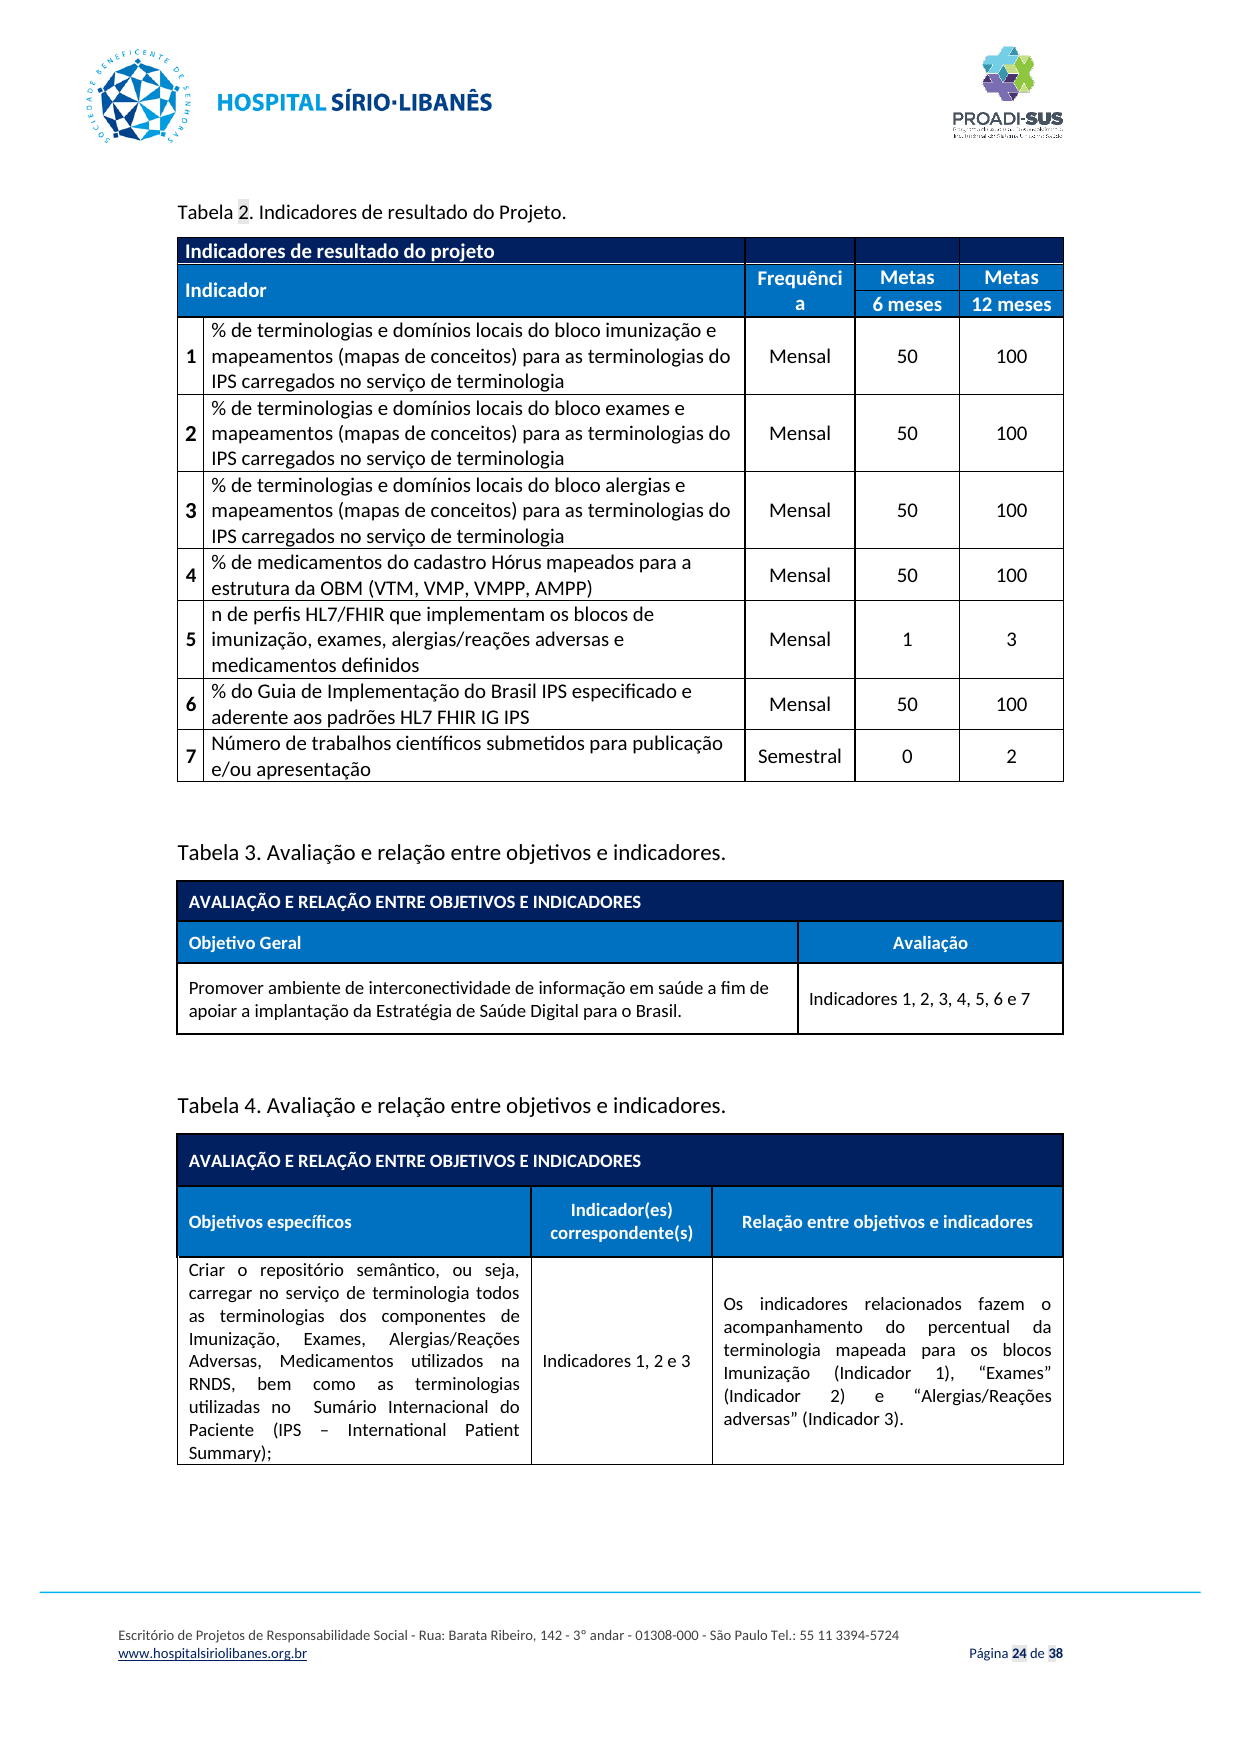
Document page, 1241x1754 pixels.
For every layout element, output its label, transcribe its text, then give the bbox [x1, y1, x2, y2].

table_cell 50 [856, 395, 959, 471]
table_cell 50 [856, 472, 959, 548]
table_cell 4 [178, 549, 203, 600]
table_cell Mensal [746, 549, 854, 600]
table_cell 3 [178, 472, 203, 548]
table_cell 3 [960, 601, 1063, 677]
table_cell Mensal [746, 395, 854, 471]
table_header Indicadores de resultado do projeto [178, 238, 744, 263]
table_cell n de perfis HL7/FHIR que implementam os blocos de imunização, exames, alergias/reações adversas e medicamentos definidos [204, 601, 744, 677]
table_header [856, 238, 959, 263]
table_cell % de terminologias e domínios locais do bloco alergias e mapeamentos (mapas de conceitos) para as terminologias do IPS carregados no serviço de terminologia [204, 472, 744, 548]
table_header [746, 238, 854, 263]
table_cell 100 [960, 549, 1063, 600]
table_cell Mensal [746, 601, 854, 677]
table_cell % de terminologias e domínios locais do bloco exames e mapeamentos (mapas de conceitos) para as terminologias do IPS carregados no serviço de terminologia [204, 395, 744, 471]
table_cell 1 [856, 601, 959, 677]
table_cell 1 [178, 318, 203, 394]
table_cell Frequência [746, 265, 854, 316]
table_cell 100 [960, 395, 1063, 471]
picture [52, 16, 525, 174]
table_cell 50 [856, 318, 959, 394]
table_cell Objetivos específicos [178, 1187, 530, 1256]
table_cell 100 [960, 318, 1063, 394]
picture [952, 44, 1063, 139]
table_cell Indicadores 1, 2 e 3 [532, 1258, 712, 1464]
text Tabela 3. Avaliação e relação entre objetivos e indicadores. [177, 838, 1063, 866]
table_cell 6 [178, 679, 203, 729]
table_cell Semestral [746, 730, 854, 781]
table_cell Indicadores 1, 2, 3, 4, 5, 6 e 7 [799, 964, 1062, 1033]
table_cell 2 [178, 395, 203, 471]
table_header AVALIAÇÃO E RELAÇÃO ENTRE OBJETIVOS E INDICADORES [178, 1135, 1062, 1185]
table_cell Número de trabalhos científicos submetidos para publicação e/ou apresentação [204, 730, 744, 781]
table_cell Indicador [178, 265, 744, 316]
table_cell Metas [960, 265, 1063, 290]
table_cell Criar o repositório semântico, ou seja, carregar no serviço de terminologia todos as terminologias dos componentes de Imunização, Exames, Alergias/Reações Adversas, Medicamentos utilizados na RNDS, bem como as terminologias utilizadas no Sumário Internacional do Paciente (IPS – International Patient Summary); [178, 1257, 531, 1464]
table_cell Indicador(es) correspondente(s) [532, 1187, 711, 1256]
table_cell 50 [856, 679, 959, 729]
table_cell Metas [856, 265, 959, 290]
table_header [960, 238, 1063, 263]
table_cell 7 [178, 730, 203, 781]
table_cell % de medicamentos do cadastro Hórus mapeados para a estrutura da OBM (VTM, VMP, VMPP, AMPP) [204, 549, 744, 600]
table_cell Mensal [746, 472, 854, 548]
table_header AVALIAÇÃO E RELAÇÃO ENTRE OBJETIVOS E INDICADORES [178, 882, 1062, 920]
table_cell Mensal [746, 318, 854, 394]
table_cell 50 [856, 549, 959, 600]
table_cell Relação entre objetivos e indicadores [713, 1187, 1062, 1256]
table_cell 6 meses [856, 291, 959, 316]
table_cell % de terminologias e domínios locais do bloco imunização e mapeamentos (mapas de conceitos) para as terminologias do IPS carregados no serviço de terminologia [204, 318, 744, 394]
table_cell 0 [856, 730, 959, 781]
table_cell 12 meses [960, 291, 1063, 316]
table_cell 100 [960, 679, 1063, 729]
text Tabela 2. Indicadores de resultado do Projeto. [249, 199, 1063, 224]
text Tabela 4. Avaliação e relação entre objetivos e indicadores. [177, 1091, 1063, 1119]
table_cell Mensal [746, 679, 854, 729]
table_cell Objetivo Geral [178, 922, 797, 962]
table_cell Promover ambiente de interconectividade de informação em saúde a fim de apoiar a implantação da Estratégia de Saúde Digital para o Brasil. [178, 964, 797, 1033]
table_cell 2 [960, 730, 1063, 781]
table_cell 100 [960, 472, 1063, 548]
table_cell Avaliação [799, 922, 1062, 962]
table_cell 5 [178, 601, 203, 677]
table_cell % do Guia de Implementação do Brasil IPS especificado e aderente aos padrões HL7 FHIR IG IPS [204, 679, 744, 729]
